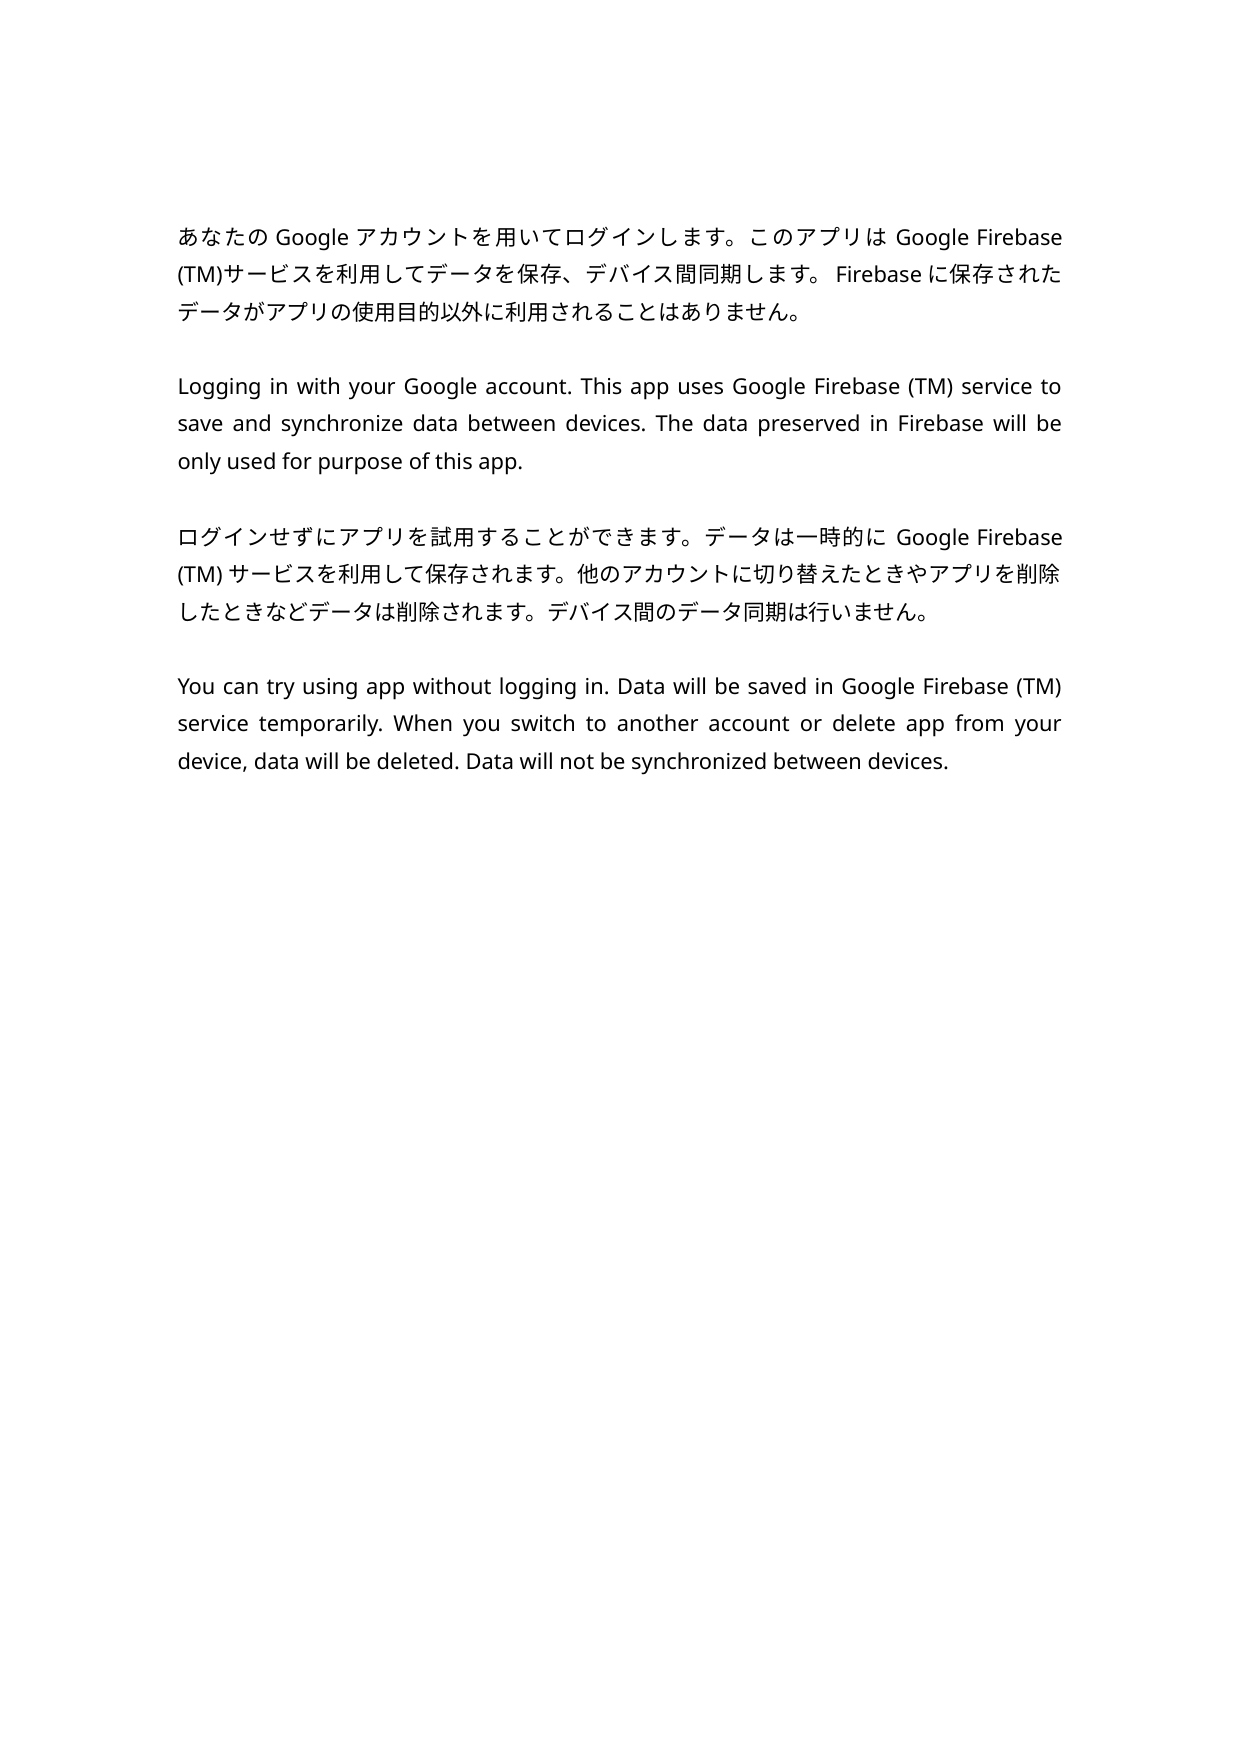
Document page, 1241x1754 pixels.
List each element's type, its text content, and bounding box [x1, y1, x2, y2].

text Logging in with your Google account. This app uses Google Firebase (TM) service to save and synchronize data between devices. The data preserved in Firebase will be only used for purpose of this app. [177, 367, 1063, 479]
text あなたのGoogleアカウントを用いてログインします。このアプリはGoogle Firebase (TM)サービスを利用してデータを保存、デバイス間同期します。Firebaseに保存されたデータがアプリの使用目的以外に利用されることはありません。 [177, 217, 1063, 329]
text You can try using app without logging in. Data will be saved in Google Firebase (TM) service temporarily. When you switch to another account or delete app from your device, data will be deleted. Data will not be synchronized between devices. [177, 667, 1063, 779]
text ログインせずにアプリを試用することができます。データは一時的にGoogle Firebase (TM) サービスを利用して保存されます。他のアカウントに切り替えたときやアプリを削除したときなどデータは削除されます。デバイス間のデータ同期は行いません。 [177, 517, 1063, 629]
